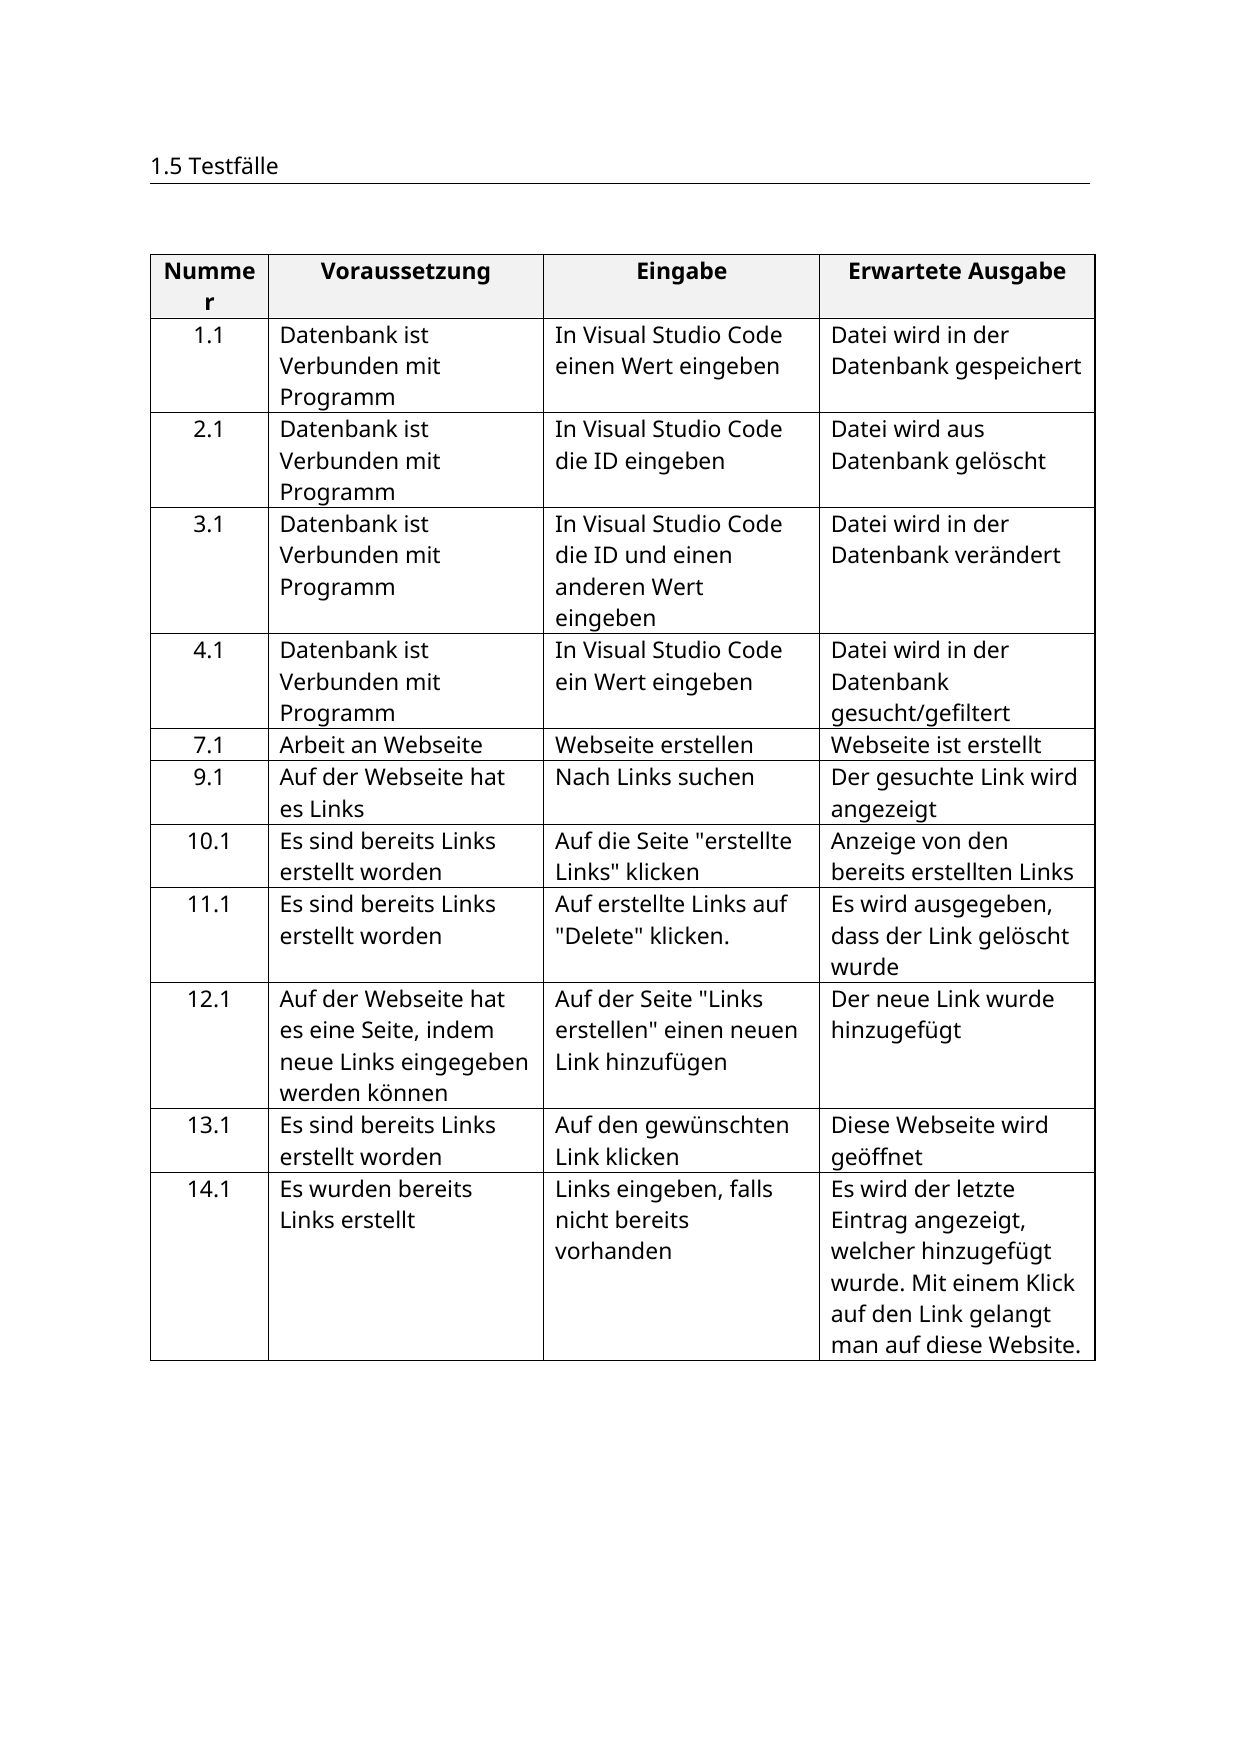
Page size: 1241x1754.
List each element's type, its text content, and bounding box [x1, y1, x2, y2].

table_cell 9.1 [151, 761, 268, 824]
table_header Nummer [151, 255, 268, 317]
table_cell Datenbank ist Verbunden mit Programm [269, 508, 543, 633]
table_cell Auf der Webseite hat es eine Seite, indem neue Links eingegeben werden können [269, 983, 543, 1108]
table_cell In Visual Studio Code ein Wert eingeben [544, 634, 819, 728]
table_cell 2.1 [151, 413, 268, 507]
table_cell Es wurden bereits Links erstellt [269, 1173, 543, 1360]
table_cell Nach Links suchen [544, 761, 819, 824]
table_cell 13.1 [151, 1109, 268, 1172]
table_cell In Visual Studio Code einen Wert eingeben [544, 319, 819, 412]
table_cell Der neue Link wurde hinzugefügt [820, 983, 1094, 1108]
table_cell Auf erstellte Links auf "Delete" klicken. [544, 888, 819, 982]
table_cell 11.1 [151, 888, 268, 982]
table_cell In Visual Studio Code die ID und einen anderen Wert eingeben [544, 508, 819, 633]
table_cell Es sind bereits Links erstellt worden [269, 825, 543, 887]
table_cell 4.1 [151, 634, 268, 728]
table_cell Auf der Seite "Links erstellen" einen neuen Link hinzufügen [544, 983, 819, 1108]
table_cell Webseite erstellen [544, 729, 819, 760]
table_cell 3.1 [151, 508, 268, 633]
table_cell 12.1 [151, 983, 268, 1108]
table_cell Datenbank ist Verbunden mit Programm [269, 413, 543, 507]
table_cell 14.1 [151, 1173, 268, 1360]
table_cell 1.1 [151, 319, 268, 412]
table_header Erwartete Ausgabe [820, 255, 1094, 317]
table_cell Es sind bereits Links erstellt worden [269, 1109, 543, 1172]
table_header Eingabe [544, 255, 819, 317]
table_cell Arbeit an Webseite [269, 729, 543, 760]
table_cell Es wird ausgegeben, dass der Link gelöscht wurde [820, 888, 1094, 982]
table_cell Datei wird in der Datenbank gesucht/gefiltert [820, 634, 1094, 728]
table_cell Anzeige von den bereits erstellten Links [820, 825, 1094, 887]
subtitle 1.5 Testfälle [150, 150, 1090, 183]
table_cell In Visual Studio Code die ID eingeben [544, 413, 819, 507]
table_cell Datenbank ist Verbunden mit Programm [269, 634, 543, 728]
table_header Voraussetzung [269, 255, 543, 317]
table_cell Webseite ist erstellt [820, 729, 1094, 760]
table_cell Datei wird in der Datenbank gespeichert [820, 319, 1094, 412]
table_cell Auf der Webseite hat es Links [269, 761, 543, 824]
table_cell Links eingeben, falls nicht bereits vorhanden [544, 1173, 819, 1360]
table_cell Datei wird aus Datenbank gelöscht [820, 413, 1094, 507]
table_cell Diese Webseite wird geöffnet [820, 1109, 1094, 1172]
table_cell Der gesuchte Link wird angezeigt [820, 761, 1094, 824]
table_cell 10.1 [151, 825, 268, 887]
table_cell Datenbank ist Verbunden mit Programm [269, 319, 543, 412]
table_cell Es sind bereits Links erstellt worden [269, 888, 543, 982]
table_cell Es wird der letzte Eintrag angezeigt, welcher hinzugefügt wurde. Mit einem Klick auf den Link gelangt man auf diese Website. [820, 1173, 1094, 1360]
table_cell Auf den gewünschten Link klicken [544, 1109, 819, 1172]
table_cell Datei wird in der Datenbank verändert [820, 508, 1094, 633]
table_cell 7.1 [151, 729, 268, 760]
table_cell Auf die Seite "erstellte Links" klicken [544, 825, 819, 887]
